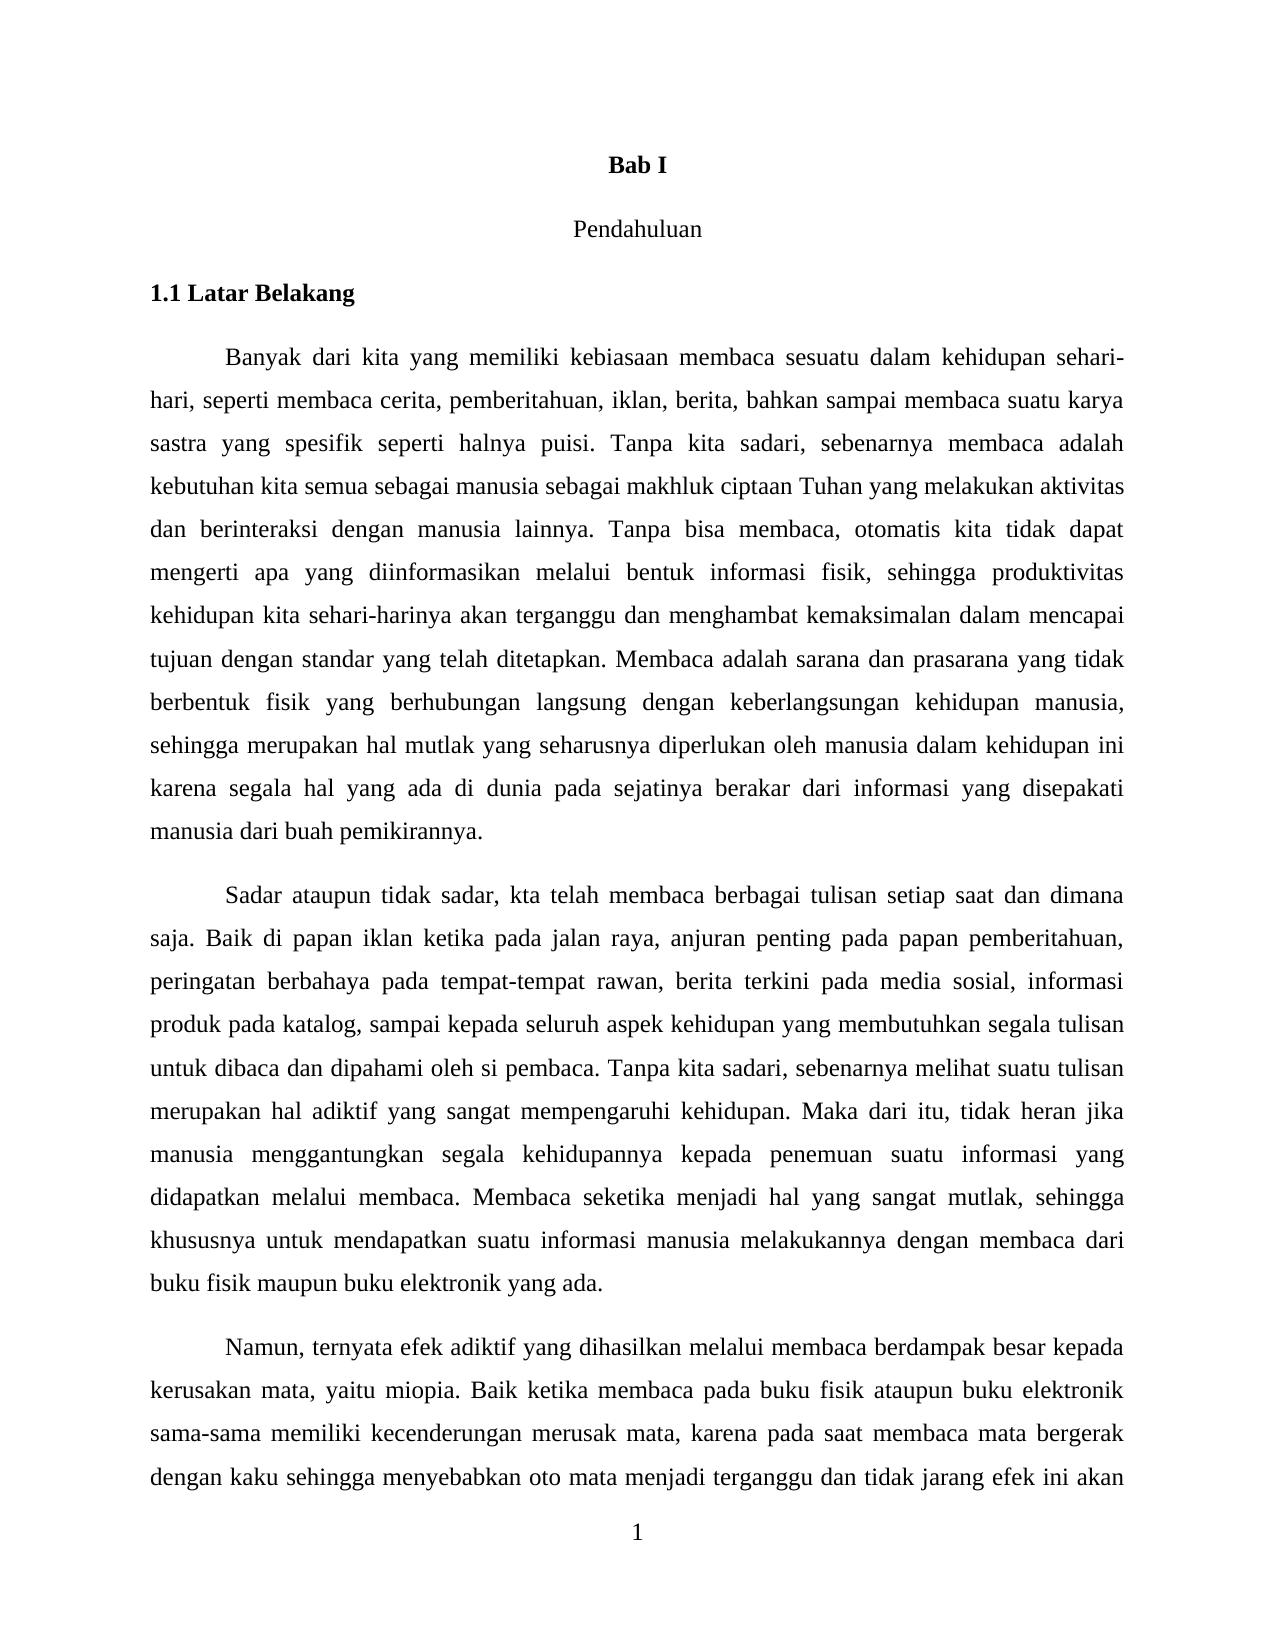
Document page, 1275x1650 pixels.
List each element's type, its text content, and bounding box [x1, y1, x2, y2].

text Bab I [150, 150, 1125, 179]
text 1.1 Latar Belakang [150, 278, 1125, 307]
text Sadar ataupun tidak sadar, kta telah membaca berbagai tulisan setiap saat dan dimana saja. Baik di papan iklan ketika pada jalan raya, anjuran penting pada papan pemberitahuan, peringatan berbahaya pada tempat-tempat rawan, berita terkini pada media sosial, informasi produk pada katalog, sampai kepada seluruh aspek kehidupan yang membutuhkan segala tulisan untuk dibaca dan dipahami oleh si pembaca. Tanpa kita sadari, sebenarnya melihat suatu tulisan merupakan hal adiktif yang sangat mempengaruhi kehidupan. Maka dari itu, tidak heran jika manusia menggantungkan segala kehidupannya kepada penemuan suatu informasi yang didapatkan melalui membaca. Membaca seketika menjadi hal yang sangat mutlak, sehingga khususnya untuk mendapatkan suatu informasi manusia melakukannya dengan membaca dari buku fisik maupun buku elektronik yang ada. [150, 880, 1125, 1297]
text Pendahuluan [150, 214, 1125, 243]
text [150, 1332, 1125, 1490]
text Banyak dari kita yang memiliki kebiasaan membaca sesuatu dalam kehidupan sehari- hari, seperti membaca cerita, pemberitahuan, iklan, berita, bahkan sampai membaca suatu karya sastra yang spesifik seperti halnya puisi. Tanpa kita sadari, sebenarnya membaca adalah kebutuhan kita semua sebagai manusia sebagai makhluk ciptaan Tuhan yang melakukan aktivitas dan berinteraksi dengan manusia lainnya. Tanpa bisa membaca, otomatis kita tidak dapat mengerti apa yang diinformasikan melalui bentuk informasi fisik, sehingga produktivitas kehidupan kita sehari-harinya akan terganggu dan menghambat kemaksimalan dalam mencapai tujuan dengan standar yang telah ditetapkan. Membaca adalah sarana dan prasarana yang tidak berbentuk fisik yang berhubungan langsung dengan keberlangsungan kehidupan manusia, sehingga merupakan hal mutlak yang seharusnya diperlukan oleh manusia dalam kehidupan ini karena segala hal yang ada di dunia pada sejatinya berakar dari informasi yang disepakati manusia dari buah pemikirannya. [150, 342, 1125, 845]
